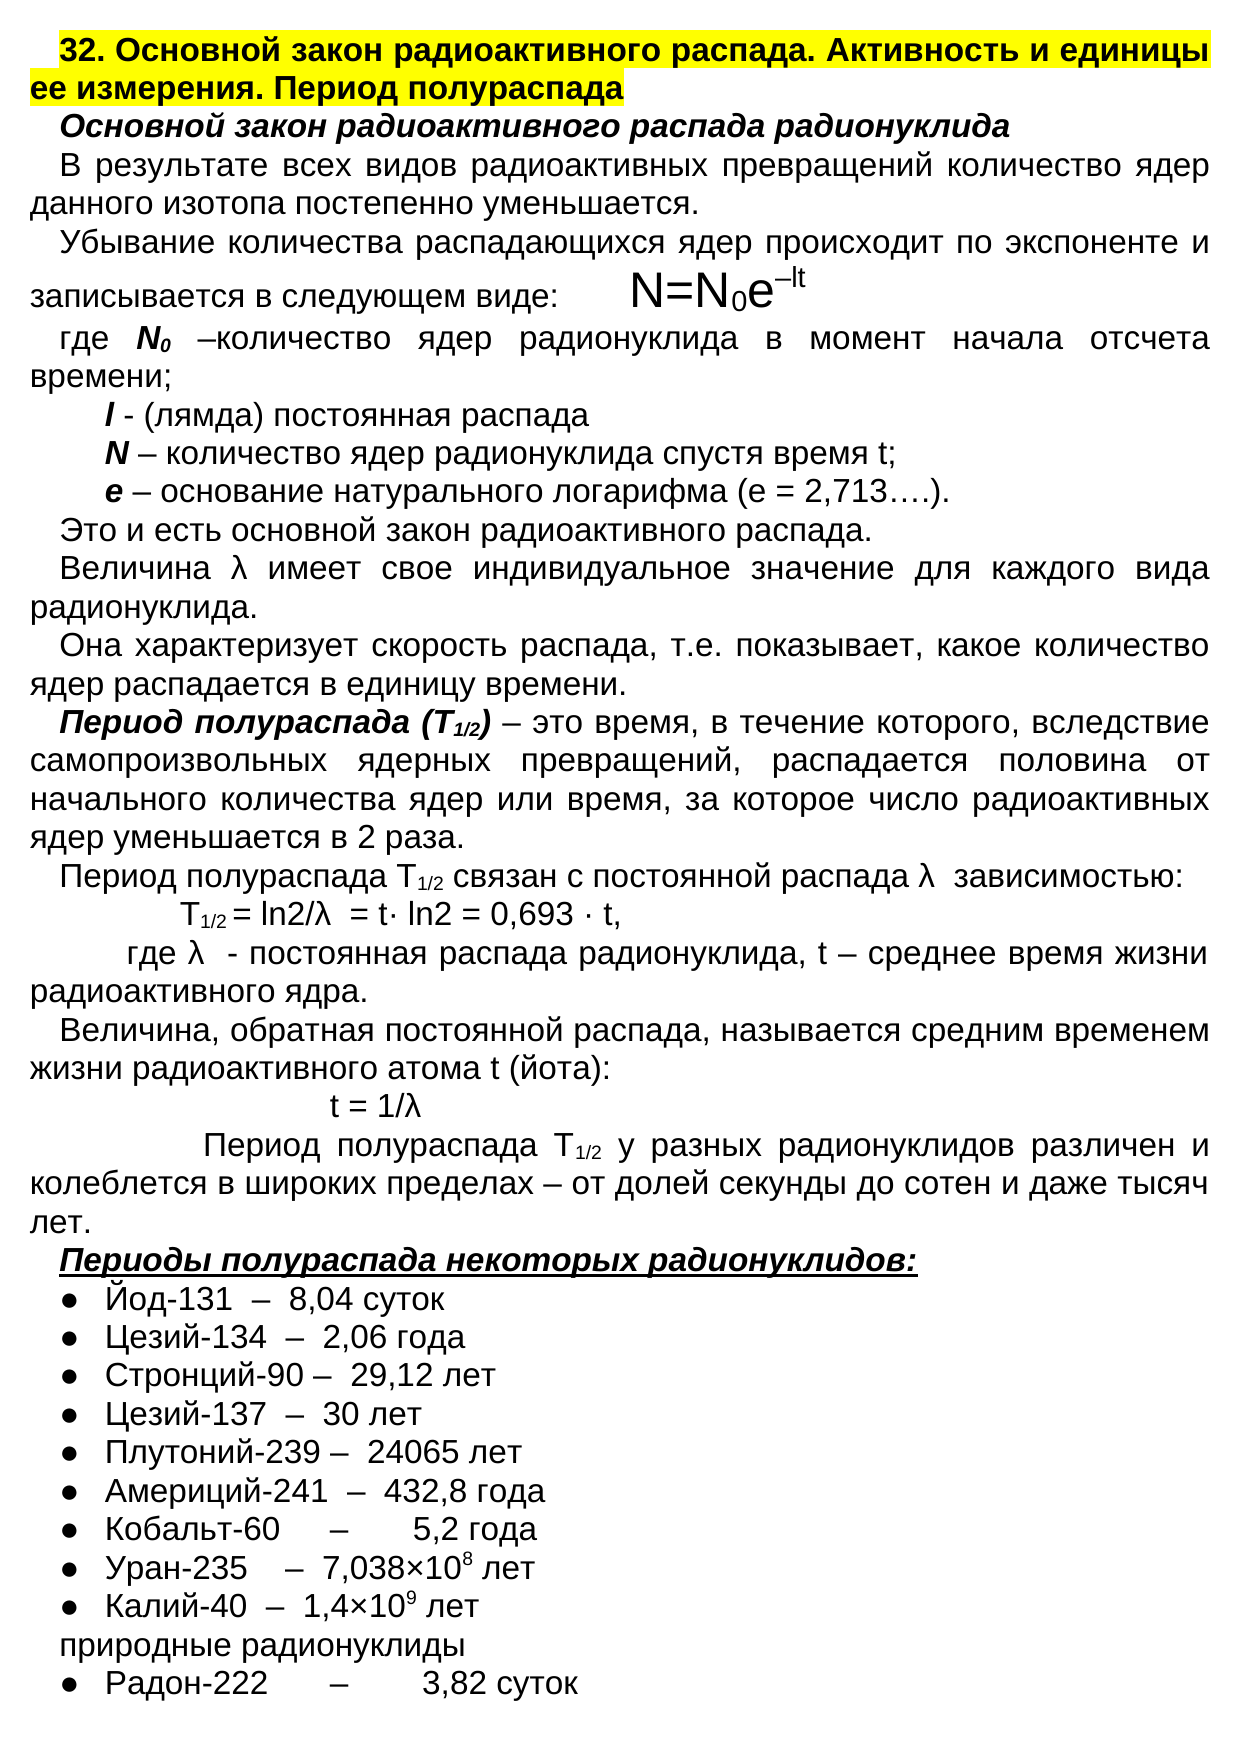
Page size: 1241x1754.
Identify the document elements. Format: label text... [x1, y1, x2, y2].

list Америций-241 – 432,8 года [29, 1471, 1211, 1509]
list Радон-222 – 3,82 суток [29, 1663, 1211, 1701]
list Плутоний-239 – 24065 лет [29, 1432, 1211, 1471]
subtitle Периоды полураспада некоторых радионуклидов: [29, 1240, 1211, 1279]
text Величина λ имеет свое индивидуальное значение для каждого вида радионуклида. [29, 548, 1211, 625]
text Период полураспада Т1/2 связан с постоянной распада λ зависимостью: [29, 856, 1211, 894]
list Цезий-137 – 30 лет [29, 1394, 1211, 1432]
text Это и есть основной закон радиоактивного распада. [29, 510, 1211, 548]
text Убывание количества распадающихся ядер происходит по экспоненте и записывается в следующем виде: N=N0е–lt [29, 222, 1211, 318]
text где N0 –количество ядер радионуклида в момент начала отсчета времени; [29, 318, 1211, 394]
text где λ - постоянная распада радионуклида, t – среднее время жизни радиоактивного ядра. [29, 933, 1211, 1009]
text l - (лямда) постоянная распада [29, 394, 1211, 433]
text Т1/2 = ln2/λ = t· ln2 = 0,693 · t, [29, 894, 1211, 933]
subtitle Основной закон радиоактивного распада радионуклида [29, 106, 1211, 145]
text N – количество ядер радионуклида спустя время t; [29, 433, 1211, 471]
text Величина, обратная постоянной распада, называется средним временем жизни радиоактивного атома t (йота): [29, 1009, 1211, 1086]
list Стронций-90 – 29,12 лет [29, 1356, 1211, 1394]
text Период полураспада (Т1/2) – это время, в течение которого, вследствие самопроизвольных ядерных превращений, распадается половина от начального количества ядер или время, за которое число радиоактивных ядер уменьшается в 2 раза. [29, 702, 1211, 856]
subtitle Основной закон радиоактивного распада. Активность и единицы ее измерения. Период полураспада [29, 29, 1211, 106]
text Она характеризует скорость распада, т.е. показывает, какое количество ядер распадается в единицу времени. [29, 625, 1211, 702]
list Цезий-134 – 2,06 года [29, 1317, 1211, 1356]
text е – основание натурального логарифма (е = 2,713….). [29, 471, 1211, 510]
text t = 1/λ [29, 1086, 1211, 1125]
text природные радионуклиды [29, 1624, 1211, 1663]
list Йод-131 – 8,04 суток [29, 1279, 1211, 1317]
text Период полураспада Т1/2 у разных радионуклидов различен и колеблется в широких пределах – от долей секунды до сотен и даже тысяч лет. [29, 1125, 1211, 1240]
text В результате всех видов радиоактивных превращений количество ядер данного изотопа постепенно уменьшается. [29, 145, 1211, 222]
list Кобальт-60 – 5,2 года [29, 1509, 1211, 1548]
list Уран-235 – 7,038×108 лет [29, 1548, 1211, 1586]
list Калий-40 – 1,4×109 лет [29, 1586, 1211, 1624]
